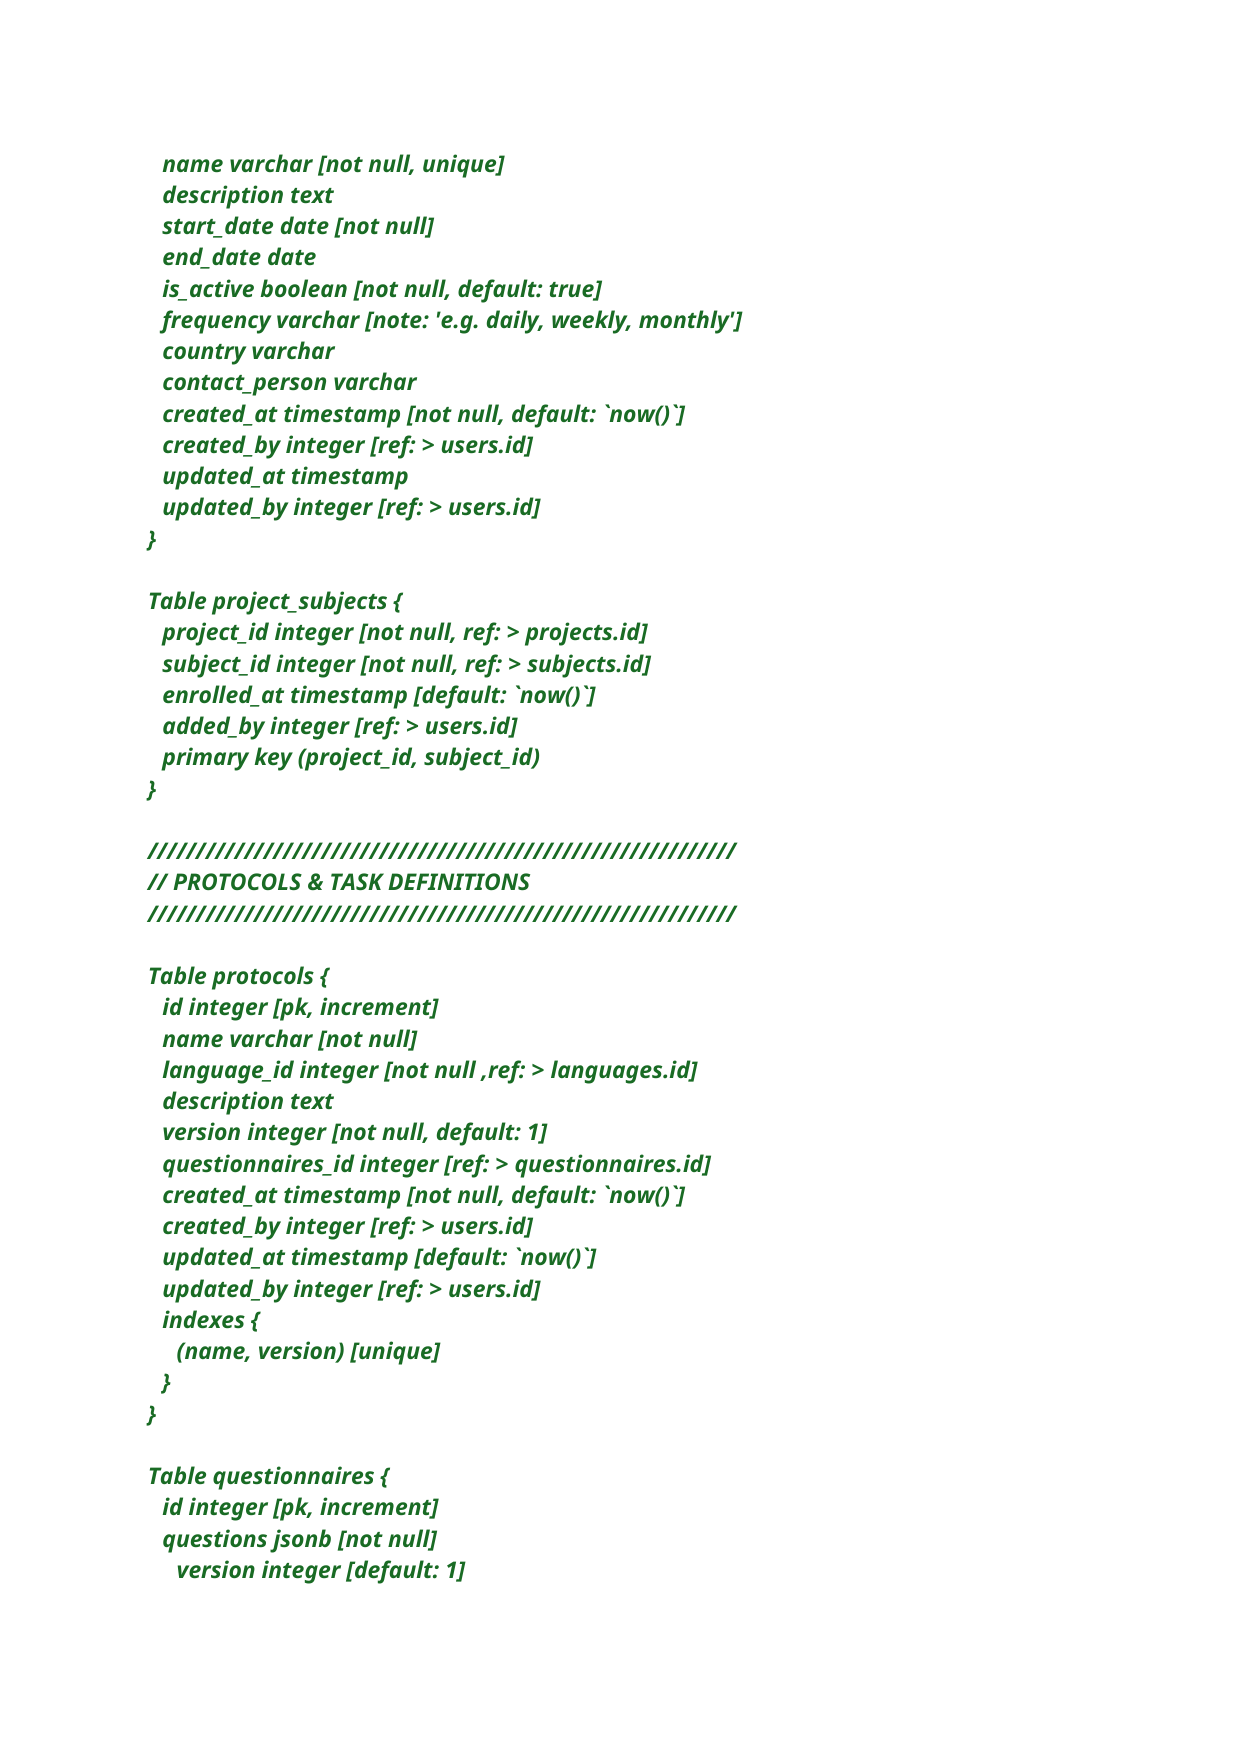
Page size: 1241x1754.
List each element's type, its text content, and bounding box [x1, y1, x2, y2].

text Table project_subjects { [148, 585, 1093, 616]
text end_date date [148, 241, 1093, 273]
text created_by integer [ref: > users.id] [148, 1210, 1093, 1241]
text updated_at timestamp [148, 460, 1093, 491]
text name varchar [not null] [148, 1023, 1093, 1054]
text primary key (project_id, subject_id) [148, 741, 1093, 773]
text subject_id integer [not null, ref: > subjects.id] [148, 648, 1093, 679]
text questions jsonb [not null] [148, 1523, 1093, 1554]
text } [148, 1366, 1093, 1398]
text created_at timestamp [not null, default: `now()`] [148, 1179, 1093, 1210]
text added_by integer [ref: > users.id] [148, 710, 1093, 741]
text indexes { [148, 1304, 1093, 1335]
text version integer [default: 1] [148, 1554, 1093, 1585]
text updated_by integer [ref: > users.id] [148, 491, 1093, 523]
text (name, version) [unique] [148, 1335, 1093, 1366]
text } [148, 773, 1093, 804]
text } [148, 523, 1093, 554]
text version integer [not null, default: 1] [148, 1116, 1093, 1148]
text created_at timestamp [not null, default: `now()`] [148, 398, 1093, 429]
text ///////////////////////////////////////////////////////////// [148, 835, 1093, 866]
text id integer [pk, increment] [148, 991, 1093, 1023]
text description text [148, 1085, 1093, 1116]
text id integer [pk, increment] [148, 1491, 1093, 1523]
text start_date date [not null] [148, 210, 1093, 241]
text enrolled_at timestamp [default: `now()`] [148, 679, 1093, 710]
text questionnaires_id integer [ref: > questionnaires.id] [148, 1148, 1093, 1179]
text country varchar [148, 335, 1093, 366]
text language_id integer [not null ,ref: > languages.id] [148, 1054, 1093, 1085]
text updated_by integer [ref: > users.id] [148, 1273, 1093, 1304]
text is_active boolean [not null, default: true] [148, 273, 1093, 304]
text updated_at timestamp [default: `now()`] [148, 1241, 1093, 1273]
text Table questionnaires { [148, 1460, 1093, 1491]
text ///////////////////////////////////////////////////////////// [148, 898, 1093, 929]
text contact_person varchar [148, 366, 1093, 398]
text project_id integer [not null, ref: > projects.id] [148, 616, 1093, 648]
text created_by integer [ref: > users.id] [148, 429, 1093, 460]
text name varchar [not null, unique] [148, 148, 1093, 179]
text description text [148, 179, 1093, 210]
text frequency varchar [note: 'e.g. daily, weekly, monthly'] [148, 304, 1093, 335]
text // PROTOCOLS & TASK DEFINITIONS [148, 866, 1093, 898]
text } [148, 1398, 1093, 1429]
text Table protocols { [148, 960, 1093, 991]
